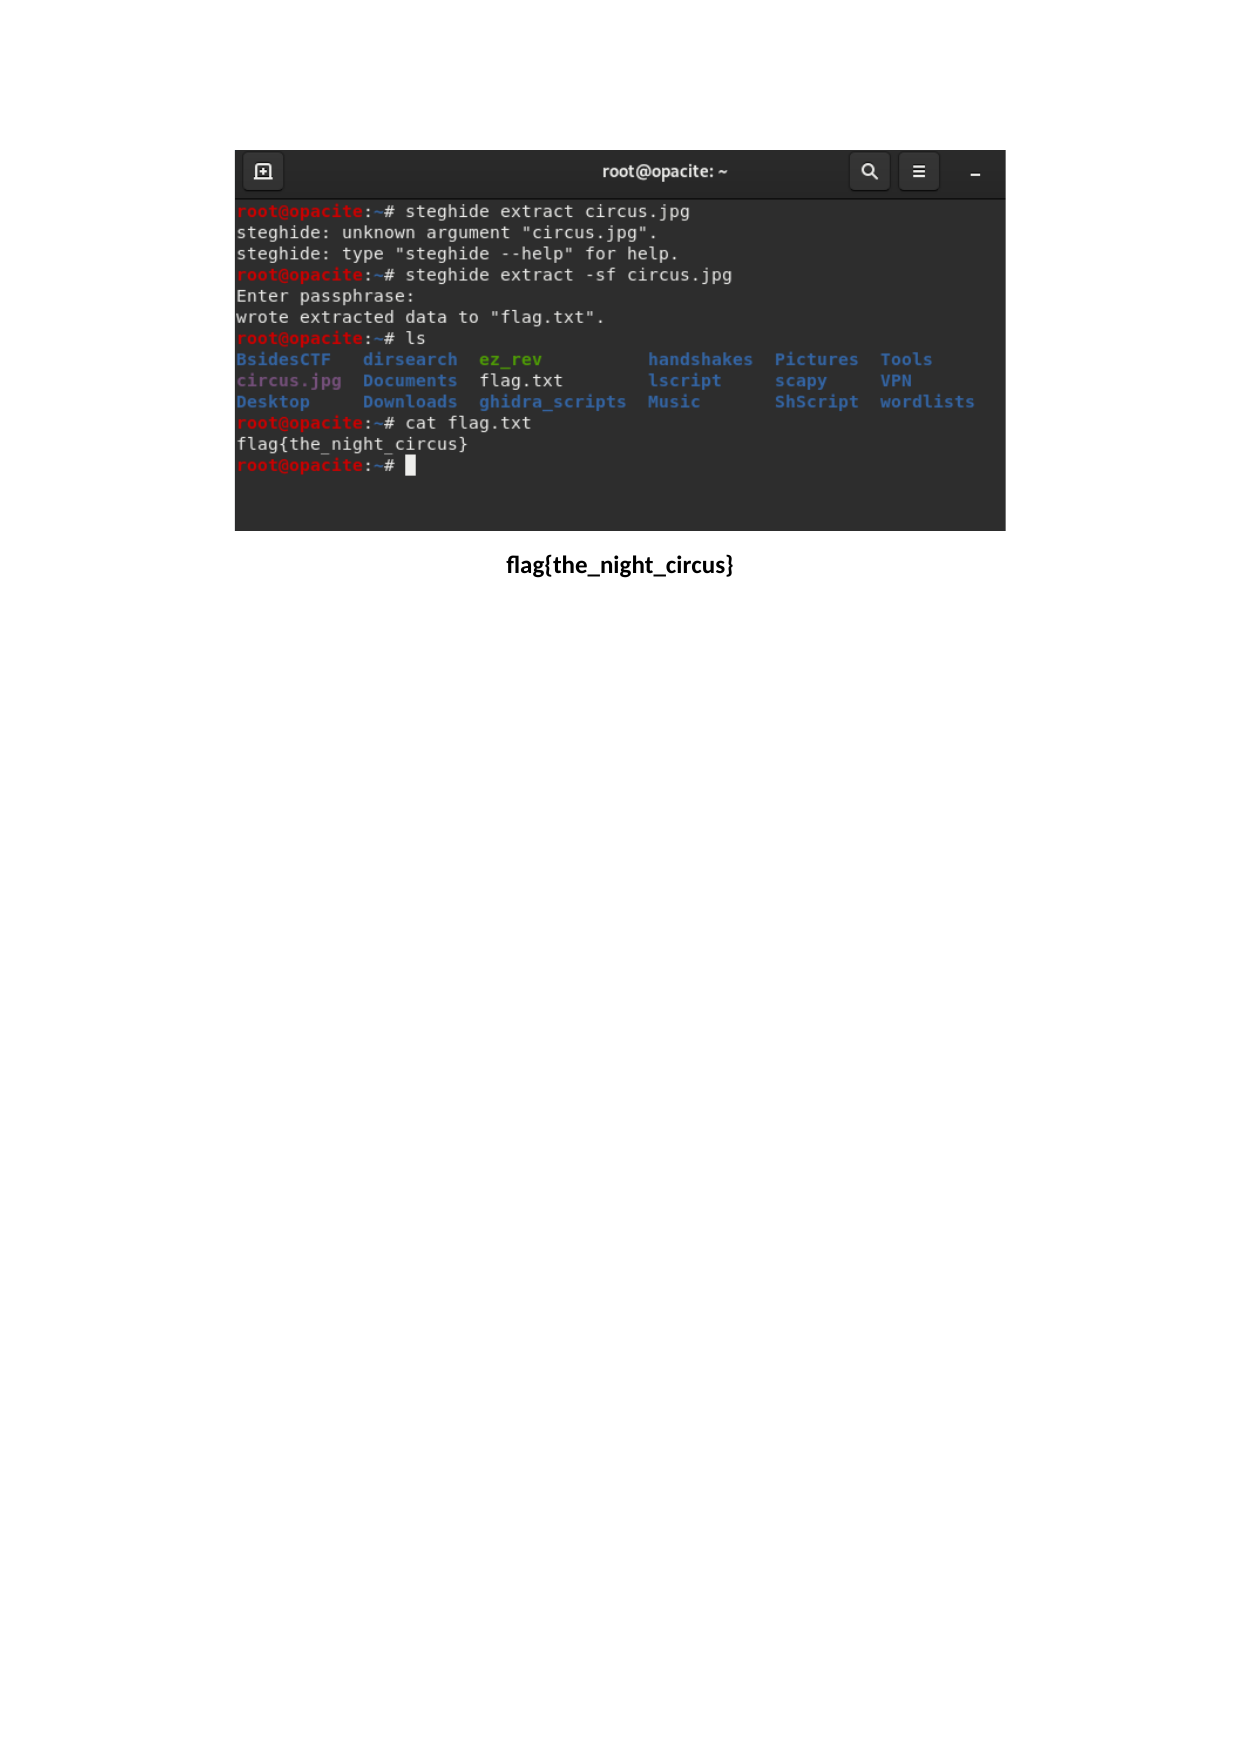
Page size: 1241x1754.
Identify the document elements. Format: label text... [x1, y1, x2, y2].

picture [234, 150, 1006, 531]
text flag{the_night_circus} [150, 550, 1090, 580]
